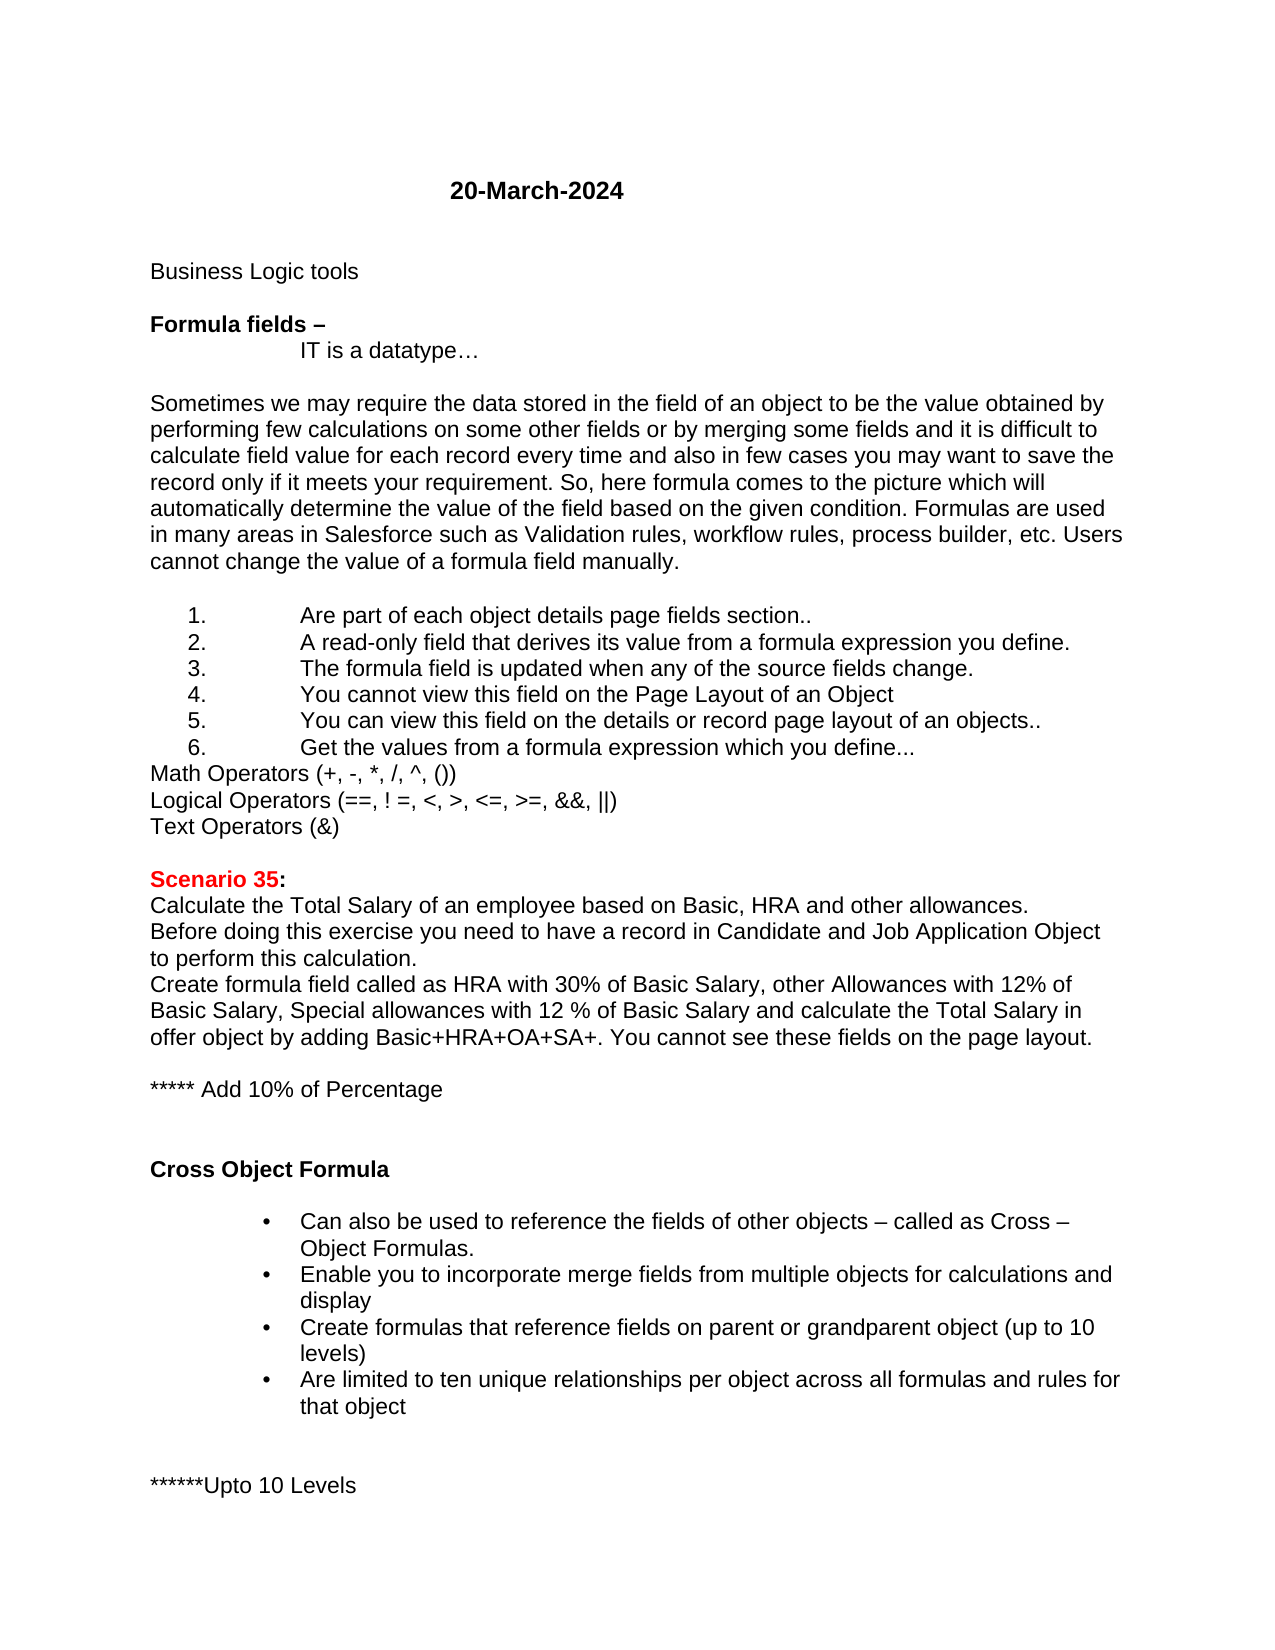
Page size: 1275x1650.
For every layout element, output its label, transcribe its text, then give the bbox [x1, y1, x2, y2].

text Calculate the Total Salary of an employee based on Basic, HRA and other allowances. [150, 892, 1125, 918]
list The formula field is updated when any of the source fields change. [187, 655, 1125, 681]
text Scenario 35: [150, 866, 1125, 892]
list Get the values from a formula expression which you define... [187, 734, 1125, 760]
list You can view this field on the details or record page layout of an objects.. [187, 707, 1125, 734]
text 20-March-2024 [150, 176, 1125, 205]
text Formula fields – [150, 311, 1125, 337]
list Are part of each object details page fields section.. [187, 602, 1125, 628]
list Can also be used to reference the fields of other objects – called as Cross – Object Formulas. [262, 1208, 1125, 1261]
text Business Logic tools [150, 258, 1125, 284]
text Cross Object Formula [150, 1156, 1125, 1182]
text ******Upto 10 Levels [150, 1472, 1125, 1498]
text Logical Operators (==, ! =, <, >, <=, >=, &&, ||) [150, 787, 1125, 813]
list Enable you to incorporate merge fields from multiple objects for calculations and display [262, 1261, 1125, 1314]
text ***** Add 10% of Percentage [150, 1076, 1125, 1103]
text Text Operators (&) [150, 813, 1125, 839]
text Before doing this exercise you need to have a record in Candidate and Job Application Object to perform this calculation. [150, 918, 1125, 971]
text Create formula field called as HRA with 30% of Basic Salary, other Allowances with 12% of Basic Salary, Special allowances with 12 % of Basic Salary and calculate the Total Salary in offer object by adding Basic+HRA+OA+SA+. You cannot see these fields on the page layout. [150, 971, 1125, 1050]
list You cannot view this field on the Page Layout of an Object [187, 681, 1125, 707]
text Sometimes we may require the data stored in the field of an object to be the value obtained by performing few calculations on some other fields or by merging some fields and it is difficult to calculate field value for each record every time and also in few cases you may want to save the record only if it meets your requirement. So, here formula comes to the picture which will automatically determine the value of the field based on the given condition. Formulas are used in many areas in Salesforce such as Validation rules, workflow rules, process builder, etc. Users cannot change the value of a formula field manually. [150, 389, 1125, 574]
list A read-only field that derives its value from a formula expression you define. [187, 628, 1125, 655]
list Create formulas that reference fields on parent or grandparent object (up to 10 levels) [262, 1314, 1125, 1366]
list Are limited to ten unique relationships per object across all formulas and rules for that object [262, 1366, 1125, 1419]
text IT is a datatype… [150, 337, 1125, 363]
text Math Operators (+, -, *, /, ^, ()) [150, 760, 1125, 787]
